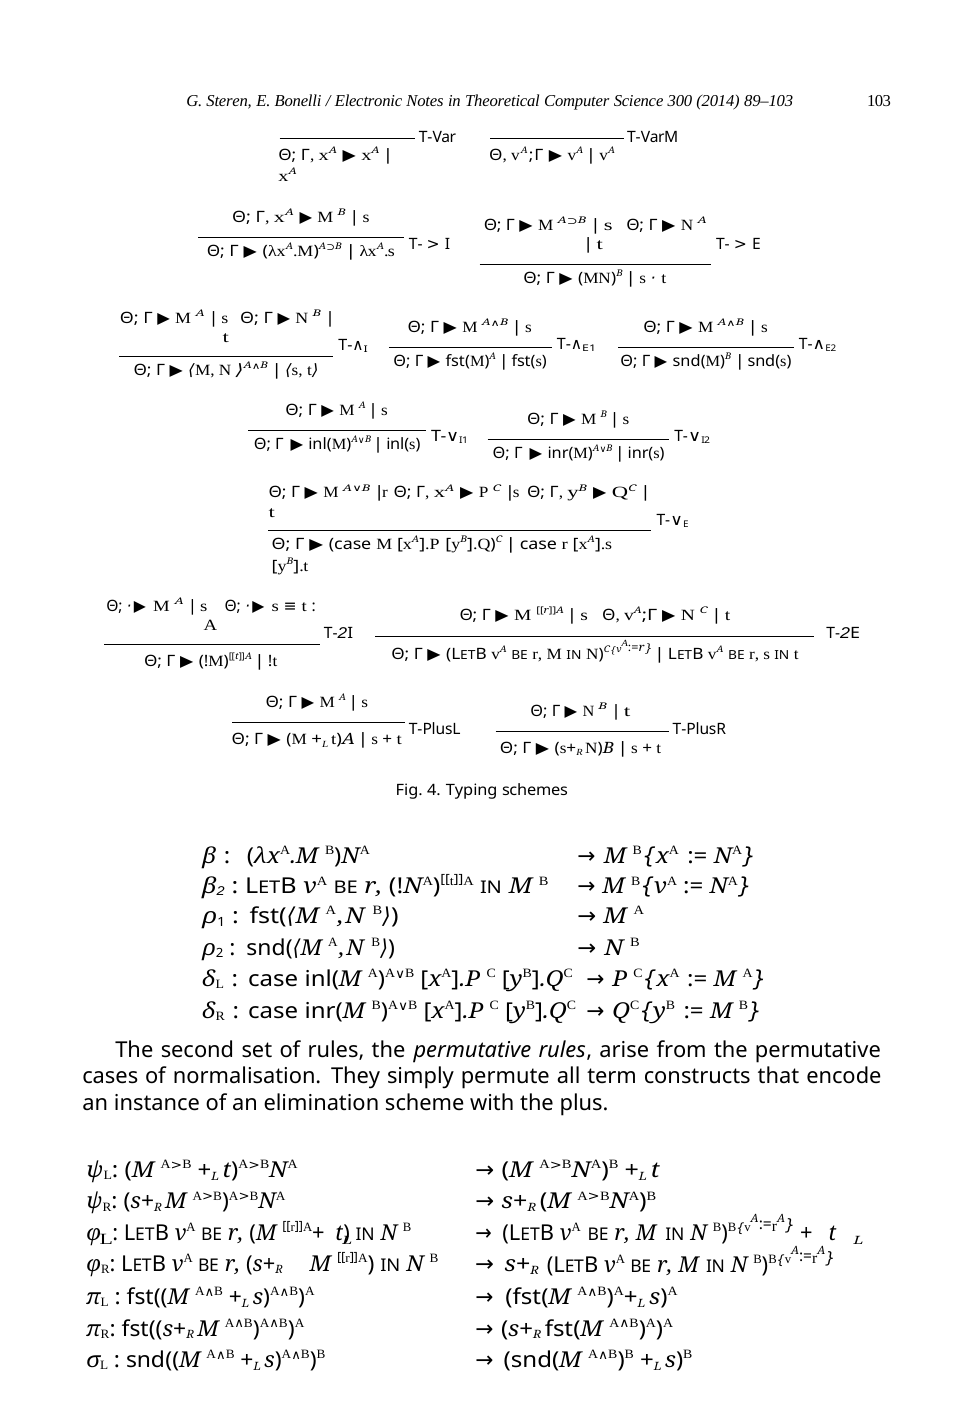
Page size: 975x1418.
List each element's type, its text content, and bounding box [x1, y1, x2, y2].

text T-PlusL [408, 718, 466, 739]
text Θ; Γ ▶ M [[r]]A | s Θ, vA;Γ ▶ N C | t [362, 604, 828, 624]
text Θ; Γ ▶ N B | t [494, 699, 667, 721]
text (LetB vA be r, M in N B)B{vA:=rA} [547, 1247, 914, 1279]
text Θ; Γ ▶ (!M)[[t]]A | !t [103, 649, 318, 671]
text T-∧I [338, 334, 370, 355]
text Θ, vA;Γ ▶ vA | vA [489, 144, 621, 165]
text T-∧E1 [557, 333, 599, 354]
text Θ; Γ ▶ M A | s [248, 399, 426, 420]
text Θ; Γ ▶ M A∧B | s [388, 316, 551, 337]
text Θ; Γ ▶ (s+R N)B | s + t [494, 736, 667, 760]
text Θ; Γ ▶ M A∨B |r Θ; Γ, xA ▶ P C |s Θ; Γ, yB ▶ QC | t [268, 481, 651, 520]
text ψL: (M A>B +L t)A>BNA → (M A>BNA)B +L t [86, 1154, 914, 1184]
text Θ; Γ ▶ M B | s [488, 407, 669, 429]
text Θ; Γ ▶ M A | s [231, 691, 403, 712]
text Θ; Γ ▶ inr(M)A∨B | inr(s) [488, 441, 669, 463]
text δL : case inl(M A)A∨B [xA].P C [yB].QC → P C{xA := M A} [202, 961, 914, 993]
text Fig. 4. Typing schemes [71, 779, 892, 800]
text σL : snd((M A∧B +L s)A∧B)B → (snd(M A∧B)B +L s)B [86, 1342, 914, 1374]
text The second set of rules, the permutative rules, arise from the permutative cases of normalisation. They simply permute all term constructs that encode an instance of an elimination scheme with the plus. [82, 1036, 881, 1116]
text T-∧E2 [799, 333, 914, 354]
text φR: LetB vA be r, (s+R [86, 1247, 307, 1277]
text β2 : LetB vA be r, (!NA)[[t]]A in M B → M B{vA := NA} ρ1 : fst(⟨M A,N B⟩) → M A [201, 870, 760, 930]
text Θ; Γ, xA ▶ xA | xA [278, 144, 412, 186]
text T-∨E [656, 508, 914, 530]
text T- > I [409, 232, 451, 254]
text Θ; Γ ▶ inl(M)A∨B | inl(s) [248, 433, 426, 454]
text M [[r]]A) in N B → s+R [309, 1248, 544, 1278]
text Θ; ·▶ M A | s Θ; ·▶ s ≡ t : A [103, 594, 318, 634]
text ρ2 : snd(⟨M A,N B⟩) → N B [202, 930, 914, 961]
text Θ; Γ ▶ M A | s Θ; Γ ▶ N B | t [119, 307, 333, 346]
text πL : fst((M A∧B +L s)A∧B)A → (fst(M A∧B)A+L s)A [86, 1279, 914, 1311]
text T-2E [362, 624, 860, 642]
text Θ; Γ ▶ (MN)B | s · t [479, 267, 711, 288]
text T-2I [324, 622, 358, 643]
text Θ; Γ ▶ (λxA.M)A⊃B | λxA.s [198, 239, 403, 261]
text Θ; Γ ▶ M A∧B | s [618, 316, 794, 337]
text Θ; Γ ▶ snd(M)B | snd(s) [618, 349, 794, 371]
text Θ; Γ ▶ M A⊃B | s Θ; Γ ▶ N A | t [479, 214, 711, 253]
text Θ; Γ ▶ fst(M)A | fst(s) [388, 349, 551, 371]
text Θ; Γ, xA ▶ M B | s [198, 205, 403, 227]
text β : (λxA.M B)NA → M B{xA := NA} [202, 840, 914, 870]
text ψR: (s+R M A>B)A>BNA → s+R (M A>BNA)B [86, 1184, 914, 1215]
text Θ; Γ ▶ (LetB vA be r, M in N)C{vA:=r} | LetB vA be r, s in t [362, 642, 828, 664]
text T-VarM [627, 126, 914, 147]
text T-PlusR [672, 718, 914, 739]
text Θ; Γ ▶ (case M [xA].P [yB].Q)C | case r [xA].s [yB].t [271, 533, 651, 576]
text Θ; Γ ▶ ⟨M, N ⟩A∧B | ⟨s, t⟩ [119, 359, 333, 380]
text T-∨I2 [674, 425, 914, 446]
text φ : LetB vA be r, (M [[r]]A+ t) in N B → (LetB vA be r, M in N B)B{vA:=rA} + t [86, 1215, 914, 1247]
text Θ; Γ ▶ (M +L t)A | s + t [231, 728, 403, 752]
text πR: fst((s+R M A∧B)A∧B)A → (s+R fst(M A∧B)A)A [86, 1311, 914, 1342]
text T- > E [716, 232, 914, 254]
text T-Var [418, 126, 460, 147]
text δR : case inr(M B)A∨B [xA].P C [yB].QC → QC{yB := M B} [202, 993, 914, 1024]
text T-∨I1 [431, 425, 470, 446]
